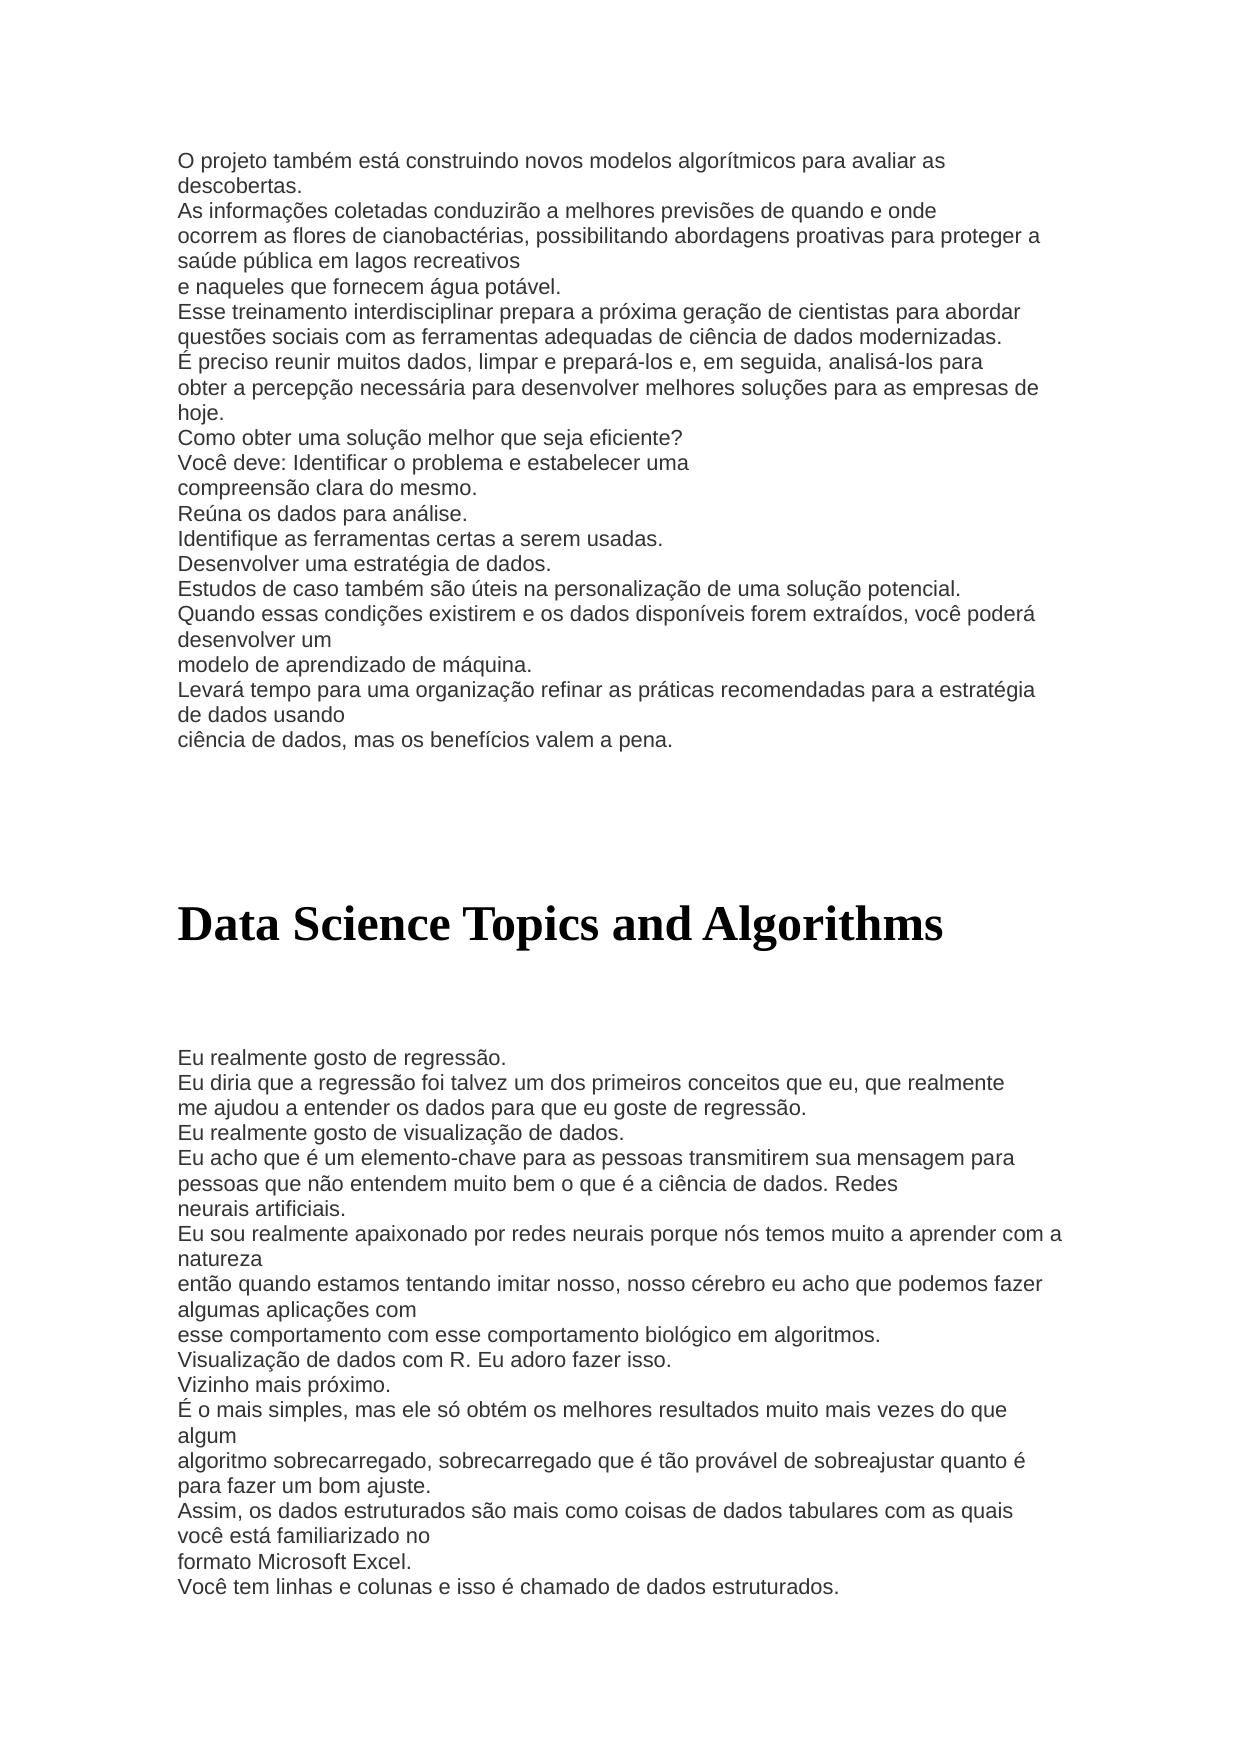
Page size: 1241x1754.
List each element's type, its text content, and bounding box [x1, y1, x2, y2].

text obter a percepção necessária para desenvolver melhores soluções para as empresas de hoje. [177, 374, 1063, 425]
text neurais artificiais. [177, 1196, 1063, 1221]
text pessoas que não entendem muito bem o que é a ciência de dados. Redes [177, 1171, 1063, 1196]
text Você tem linhas e colunas e isso é chamado de dados estruturados. [177, 1574, 1063, 1599]
subtitle Data Science Topics and Algorithms [177, 893, 1063, 951]
text Identifique as ferramentas certas a serem usadas. [177, 526, 1063, 551]
text algoritmo sobrecarregado, sobrecarregado que é tão provável de sobreajustar quanto é para fazer um bom ajuste. [177, 1448, 1063, 1498]
text É o mais simples, mas ele só obtém os melhores resultados muito mais vezes do que algum [177, 1397, 1063, 1448]
text compreensão clara do mesmo. [177, 475, 1063, 501]
text Você deve: Identificar o problema e estabelecer uma [177, 450, 1063, 475]
text Eu realmente gosto de visualização de dados. [177, 1120, 1063, 1145]
text Reúna os dados para análise. [177, 501, 1063, 526]
text O projeto também está construindo novos modelos algorítmicos para avaliar as descobertas. [177, 148, 1063, 198]
text Eu acho que é um elemento-chave para as pessoas transmitirem sua mensagem para [177, 1145, 1063, 1171]
text modelo de aprendizado de máquina. [177, 652, 1063, 677]
text Quando essas condições existirem e os dados disponíveis forem extraídos, você poderá desenvolver um [177, 601, 1063, 652]
text Desenvolver uma estratégia de dados. [177, 551, 1063, 576]
text Eu sou realmente apaixonado por redes neurais porque nós temos muito a aprender com a natureza [177, 1221, 1063, 1271]
text Levará tempo para uma organização refinar as práticas recomendadas para a estratégia de dados usando [177, 677, 1063, 727]
text e naqueles que fornecem água potável. [177, 274, 1063, 299]
text É preciso reunir muitos dados, limpar e prepará-los e, em seguida, analisá-los para [177, 349, 1063, 374]
text me ajudou a entender os dados para que eu goste de regressão. [177, 1095, 1063, 1120]
text então quando estamos tentando imitar nosso, nosso cérebro eu acho que podemos fazer algumas aplicações com [177, 1271, 1063, 1322]
text esse comportamento com esse comportamento biológico em algoritmos. [177, 1322, 1063, 1347]
text Assim, os dados estruturados são mais como coisas de dados tabulares com as quais você está familiarizado no [177, 1498, 1063, 1549]
text ocorrem as flores de cianobactérias, possibilitando abordagens proativas para proteger a saúde pública em lagos recreativos [177, 223, 1063, 274]
text ciência de dados, mas os benefícios valem a pena. [177, 727, 1063, 753]
text Visualização de dados com R. Eu adoro fazer isso. [177, 1347, 1063, 1372]
text formato Microsoft Excel. [177, 1549, 1063, 1574]
text Eu diria que a regressão foi talvez um dos primeiros conceitos que eu, que realmente [177, 1070, 1063, 1095]
text Vizinho mais próximo. [177, 1372, 1063, 1397]
text Estudos de caso também são úteis na personalização de uma solução potencial. [177, 576, 1063, 601]
text As informações coletadas conduzirão a melhores previsões de quando e onde [177, 198, 1063, 223]
text questões sociais com as ferramentas adequadas de ciência de dados modernizadas. [177, 324, 1063, 349]
text Como obter uma solução melhor que seja eficiente? [177, 425, 1063, 450]
text Eu realmente gosto de regressão. [177, 1044, 1063, 1070]
text Esse treinamento interdisciplinar prepara a próxima geração de cientistas para abordar [177, 299, 1063, 324]
